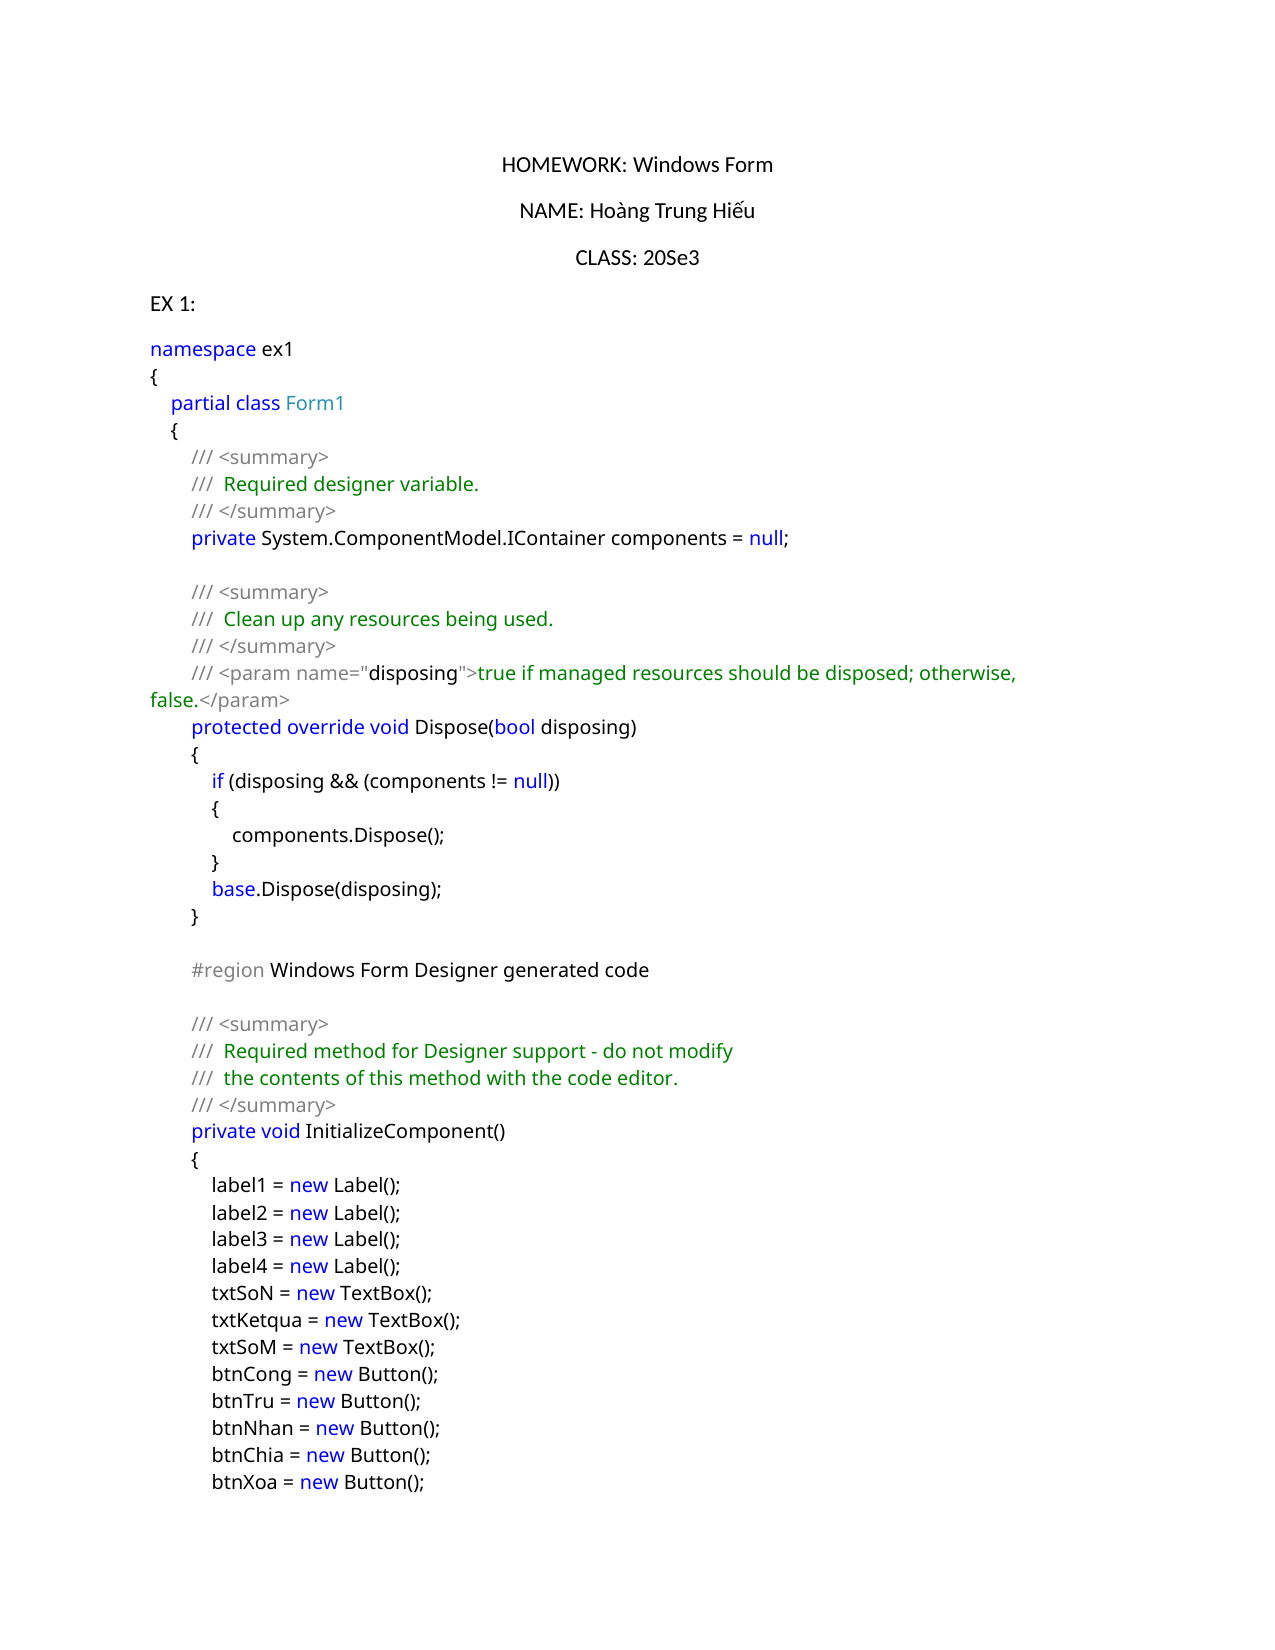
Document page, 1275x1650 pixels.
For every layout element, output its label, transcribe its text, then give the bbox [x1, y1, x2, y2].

text label2 = new Label(); [150, 1199, 1125, 1226]
text NAME: Hoàng Trung Hiếu [150, 196, 1125, 224]
text { [150, 362, 1125, 389]
text btnXoa = new Button(); [150, 1468, 1125, 1496]
text /// Required method for Designer support - do not modify [150, 1037, 1125, 1064]
text /// Clean up any resources being used. [150, 605, 1125, 632]
text protected override void Dispose(bool disposing) [150, 713, 1125, 740]
text /// Required designer variable. [150, 470, 1125, 497]
text } [150, 848, 1125, 875]
text } [150, 902, 1125, 929]
text { [150, 740, 1125, 767]
text HOMEWORK: Windows Form [150, 150, 1125, 178]
text partial class Form1 [150, 389, 1125, 416]
text label1 = new Label(); [150, 1172, 1125, 1199]
text btnCong = new Button(); [150, 1361, 1125, 1388]
text label3 = new Label(); [150, 1226, 1125, 1253]
text base.Dispose(disposing); [150, 875, 1125, 902]
text { [150, 1145, 1125, 1172]
text EX 1: [150, 289, 1125, 317]
text #region Windows Form Designer generated code [150, 956, 1125, 983]
text CLASS: 20Se3 [150, 243, 1125, 271]
text /// the contents of this method with the code editor. [150, 1064, 1125, 1091]
text /// <param name="disposing">true if managed resources should be disposed; otherwise, false.</param> [150, 659, 1125, 713]
text { [150, 794, 1125, 821]
text /// <summary> [150, 1010, 1125, 1037]
text btnNhan = new Button(); [150, 1414, 1125, 1442]
text /// </summary> [150, 632, 1125, 659]
text label4 = new Label(); [150, 1253, 1125, 1280]
text /// <summary> [150, 578, 1125, 605]
text /// <summary> [150, 443, 1125, 470]
text if (disposing && (components != null)) [150, 767, 1125, 794]
text components.Dispose(); [150, 821, 1125, 848]
text namespace ex1 [150, 335, 1125, 362]
text txtSoM = new TextBox(); [150, 1334, 1125, 1361]
text private System.ComponentModel.IContainer components = null; [150, 524, 1125, 551]
text /// </summary> [150, 1091, 1125, 1118]
text btnChia = new Button(); [150, 1442, 1125, 1468]
text txtKetqua = new TextBox(); [150, 1307, 1125, 1334]
text btnTru = new Button(); [150, 1388, 1125, 1414]
text private void InitializeComponent() [150, 1118, 1125, 1145]
text /// </summary> [150, 497, 1125, 524]
text { [150, 416, 1125, 443]
text txtSoN = new TextBox(); [150, 1280, 1125, 1307]
